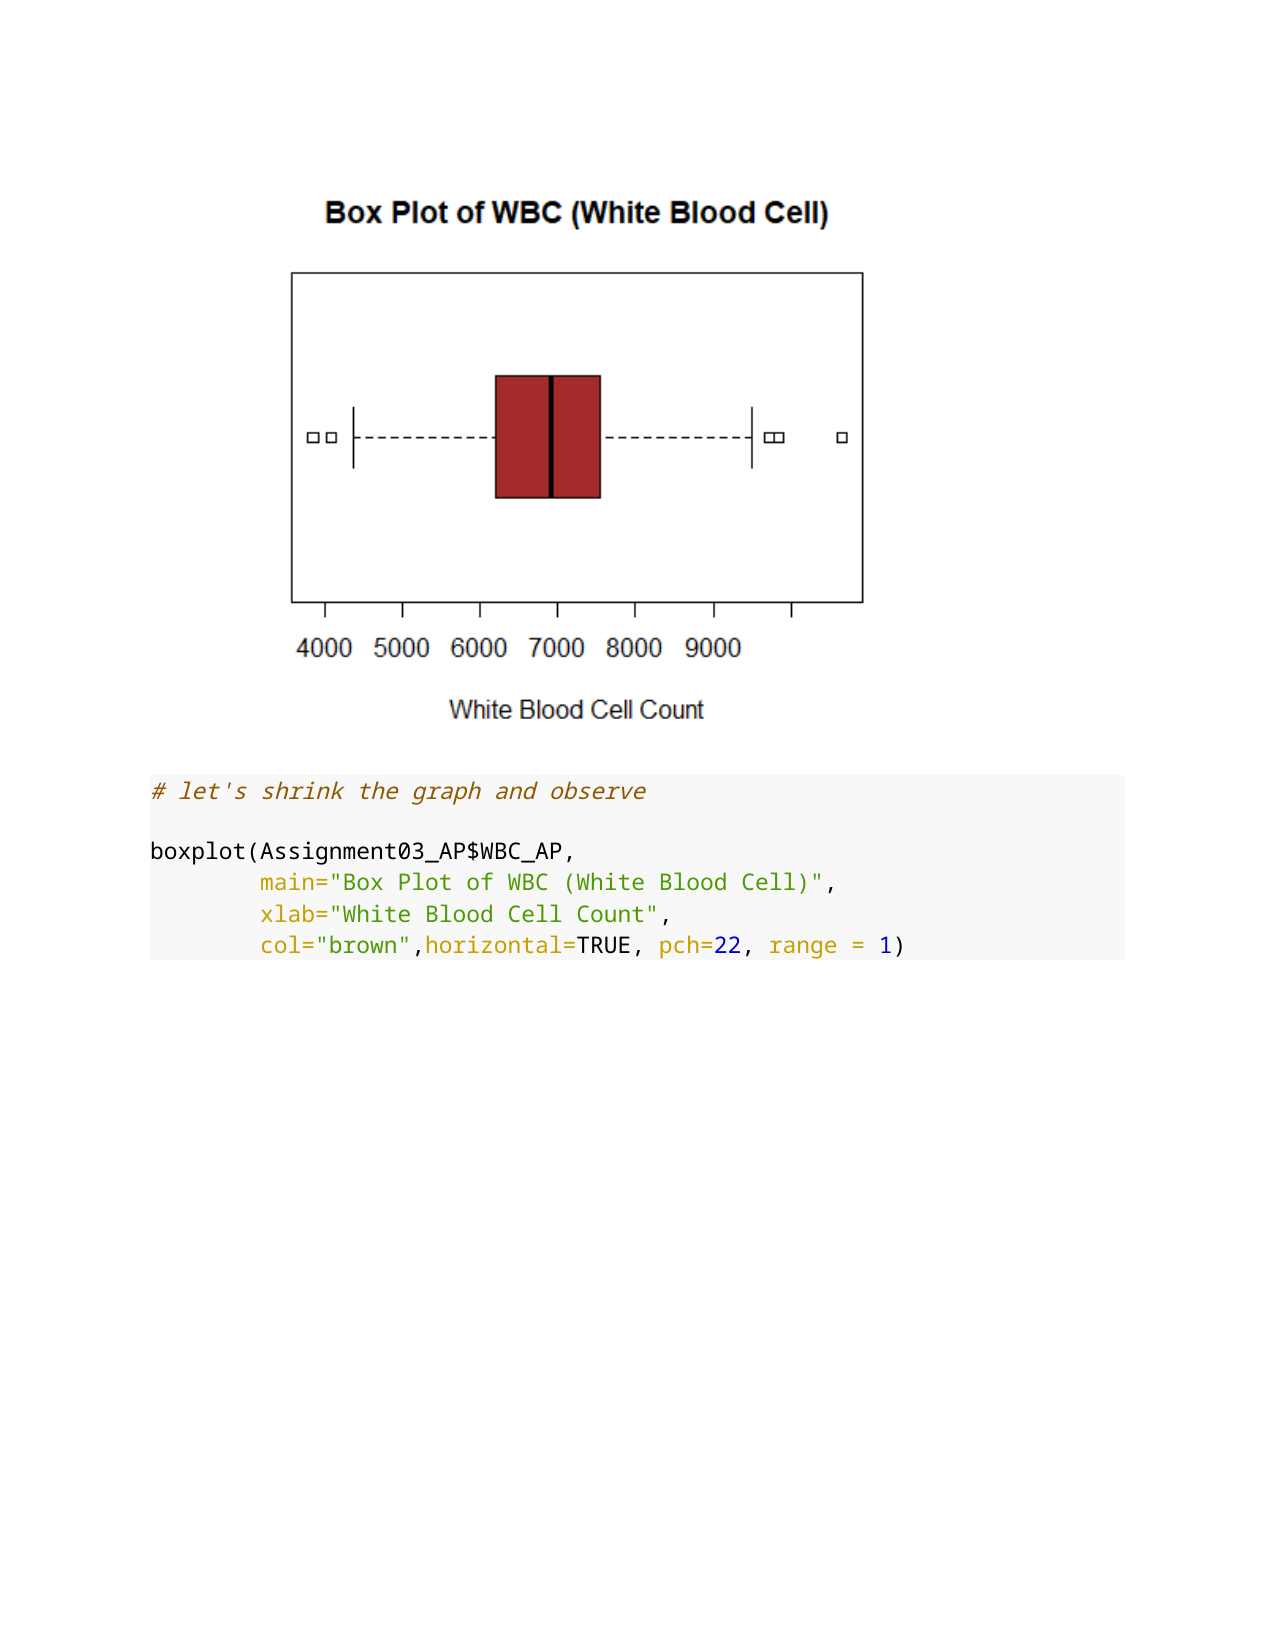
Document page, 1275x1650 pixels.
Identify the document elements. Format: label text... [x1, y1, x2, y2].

text # let's shrink the graph and observe boxplot(Assignment03_AP$WBC_AP, main="Box Plot of WBC (White Blood Cell)", xlab="White Blood Cell Count", col="brown",horizontal=TRUE, pch=22, range = 1) [150, 775, 1125, 960]
picture [168, 150, 927, 757]
